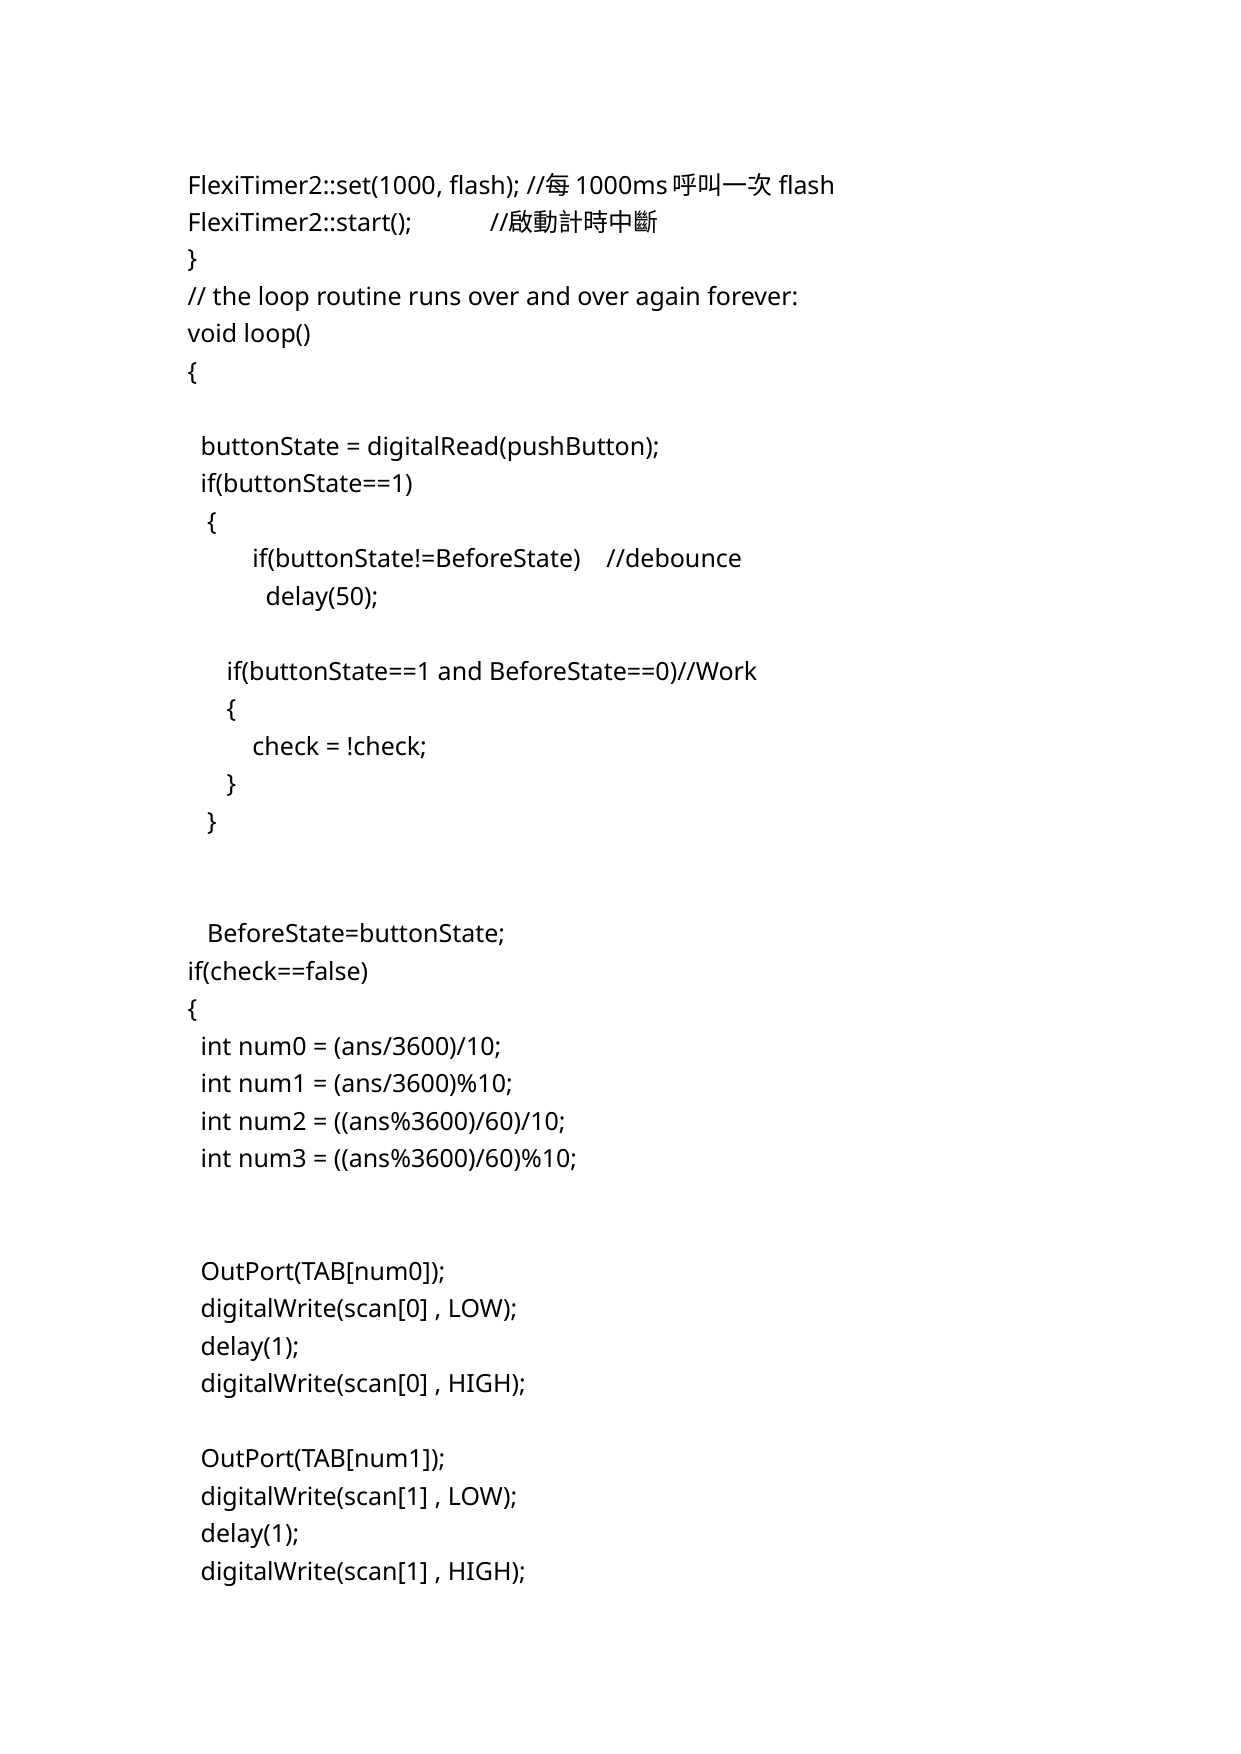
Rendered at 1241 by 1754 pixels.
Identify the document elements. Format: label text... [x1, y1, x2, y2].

text FlexiTimer2::start(); //啟動計時中斷 [187, 202, 1053, 239]
text digitalWrite(scan[0] , HIGH); [187, 1364, 1053, 1402]
text if(buttonState!=BeforeState) //debounce [187, 539, 1053, 577]
text BeforeState=buttonState; [187, 914, 1053, 952]
text digitalWrite(scan[0] , LOW); [187, 1289, 1053, 1327]
text { [187, 989, 1053, 1027]
text } [187, 764, 1053, 802]
text void loop() [187, 314, 1053, 352]
text int num1 = (ans/3600)%10; [187, 1064, 1053, 1102]
text OutPort(TAB[num1]); [187, 1439, 1053, 1477]
text if(buttonState==1) [187, 464, 1053, 502]
text digitalWrite(scan[1] , HIGH); [187, 1552, 1053, 1589]
text int num0 = (ans/3600)/10; [187, 1027, 1053, 1064]
text digitalWrite(scan[1] , LOW); [187, 1477, 1053, 1514]
text buttonState = digitalRead(pushButton); [187, 427, 1053, 464]
text FlexiTimer2::set(1000, flash); //每1000ms呼叫一次 flash [187, 164, 1053, 202]
text // the loop routine runs over and over again forever: [187, 277, 1053, 314]
text { [187, 689, 1053, 727]
text } [187, 802, 1053, 839]
text int num3 = ((ans%3600)/60)%10; [187, 1139, 1053, 1177]
text } [187, 239, 1053, 277]
text if(buttonState==1 and BeforeState==0)//Work [187, 652, 1053, 689]
text check = !check; [187, 727, 1053, 764]
text if(check==false) [187, 952, 1053, 989]
text delay(1); [187, 1514, 1053, 1552]
text { [187, 502, 1053, 539]
text int num2 = ((ans%3600)/60)/10; [187, 1102, 1053, 1139]
text { [187, 352, 1053, 389]
text OutPort(TAB[num0]); [187, 1252, 1053, 1289]
text delay(1); [187, 1327, 1053, 1364]
text delay(50); [187, 577, 1053, 614]
